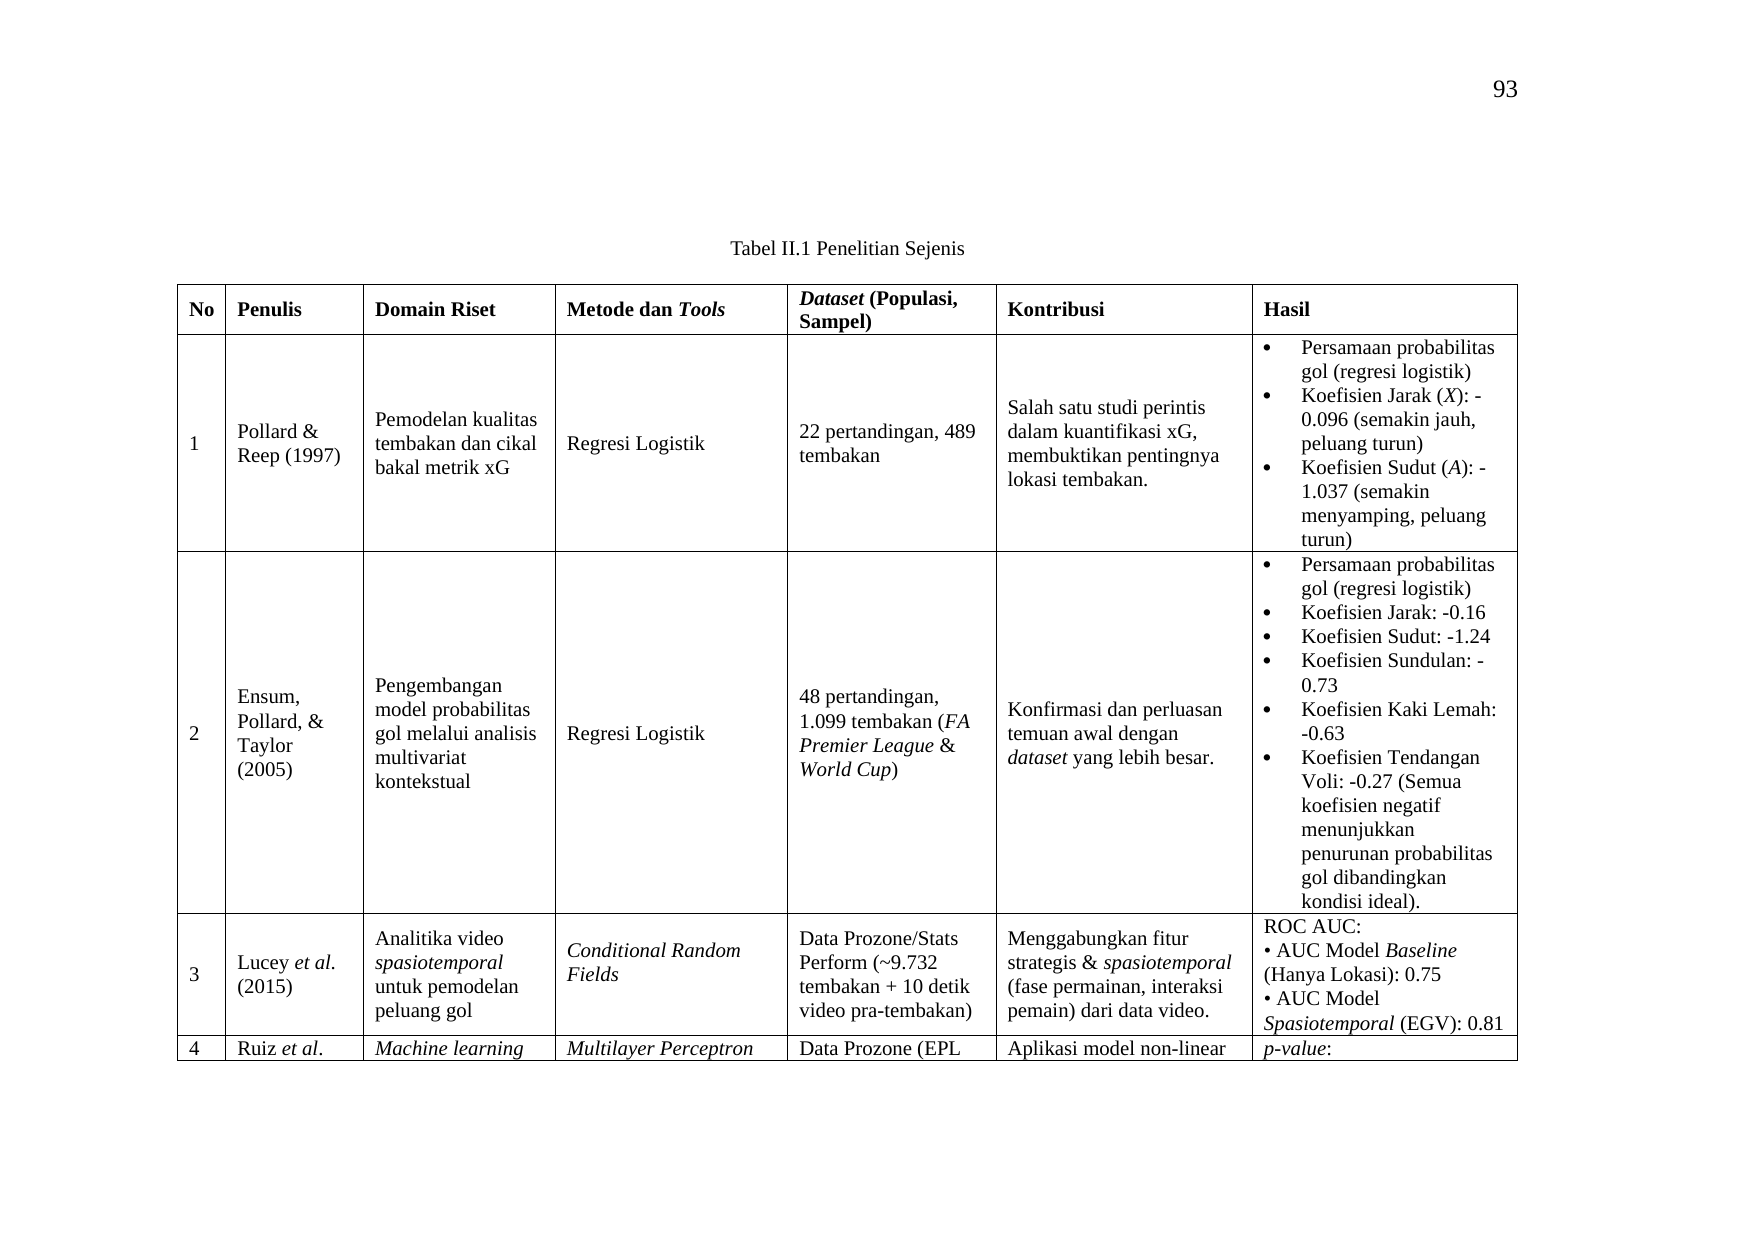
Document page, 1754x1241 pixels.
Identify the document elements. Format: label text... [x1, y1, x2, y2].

table_cell Persamaan probabilitas gol (regresi logistik) Koefisien Jarak (X): -0.096 (semakin jauh, peluang turun) Koefisien Sudut (A): -1.037 (semakin menyamping, peluang turun) [1253, 335, 1517, 551]
table_cell Pemodelan kualitas tembakan dan cikal bakal metrik xG [364, 335, 555, 551]
table_header Domain Riset [364, 285, 555, 333]
table_cell Regresi Logistik [556, 552, 787, 913]
subtitle Penelitian Sejenis [177, 236, 1518, 260]
table_cell 3 [178, 914, 225, 1034]
table_cell 48 pertandingan, 1.099 tembakan (FA Premier League & World Cup) [788, 552, 996, 913]
table_cell Regresi Logistik [556, 335, 787, 551]
table_header Penulis [226, 285, 363, 333]
table_cell Aplikasi model non-linear (MLP) untuk mengidentifikasi efisiensi pemain secara individual. [997, 1036, 1252, 1059]
table_header Kontribusi [997, 285, 1252, 333]
table_cell Multilayer Perceptron (MLP) [556, 1036, 787, 1059]
table_cell ROC AUC: • AUC Model Baseline (Hanya Lokasi): 0.75 • AUC Model Spasiotemporal (EGV): 0.81 [1253, 914, 1517, 1034]
table_cell Lucey et al. (2015) [226, 914, 363, 1034]
table_cell Conditional Random Fields [556, 914, 787, 1034]
table_cell Konfirmasi dan perluasan temuan awal dengan dataset yang lebih besar. [997, 552, 1252, 913]
table_cell Analitika video spasiotemporal untuk pemodelan peluang gol [364, 914, 555, 1034]
table_header Metode dan Tools [556, 285, 787, 333]
table_cell 22 pertandingan, 489 tembakan [788, 335, 996, 551]
table_cell 2 [178, 552, 225, 913]
table_cell Salah satu studi perintis dalam kuantifikasi xG, membuktikan pentingnya lokasi tembakan. [997, 335, 1252, 551]
table_cell 1 [178, 335, 225, 551]
table_cell Persamaan probabilitas gol (regresi logistik) Koefisien Jarak: -0.16 Koefisien Sudut: -1.24 Koefisien Sundulan: -0.73 Koefisien Kaki Lemah: -0.63 Koefisien Tendangan Voli: -0.27 (Semua koefisien negatif menunjukkan penurunan probabilitas gol dibandingkan kondisi ideal). [1253, 552, 1517, 913]
table_cell 4 [178, 1036, 225, 1059]
table_cell Data Prozone/Stats Perform (~9.732 tembakan + 10 detik video pra-tembakan) [788, 914, 996, 1034]
table_cell Pollard & Reep (1997) [226, 335, 363, 551]
table_header Hasil [1253, 285, 1517, 333]
table_header Dataset (Populasi, Sampel) [788, 285, 996, 333]
table_cell Ruiz et al. (2015) [226, 1036, 363, 1059]
table_cell Pengembangan model probabilitas gol melalui analisis multivariat kontekstual [364, 552, 555, 913]
table_cell Machine learning untuk evaluasi kemampuan finishing pemain [364, 1036, 555, 1059]
table_cell Menggabungkan fitur strategis & spasiotemporal (fase permainan, interaksi pemain) dari data video. [997, 914, 1252, 1034]
table_cell Data Prozone (EPL 2013/14, 10.318 tembakan) [788, 1036, 996, 1059]
table_header No [178, 285, 225, 333]
table_cell Ensum, Pollard, & Taylor (2005) [226, 552, 363, 913]
